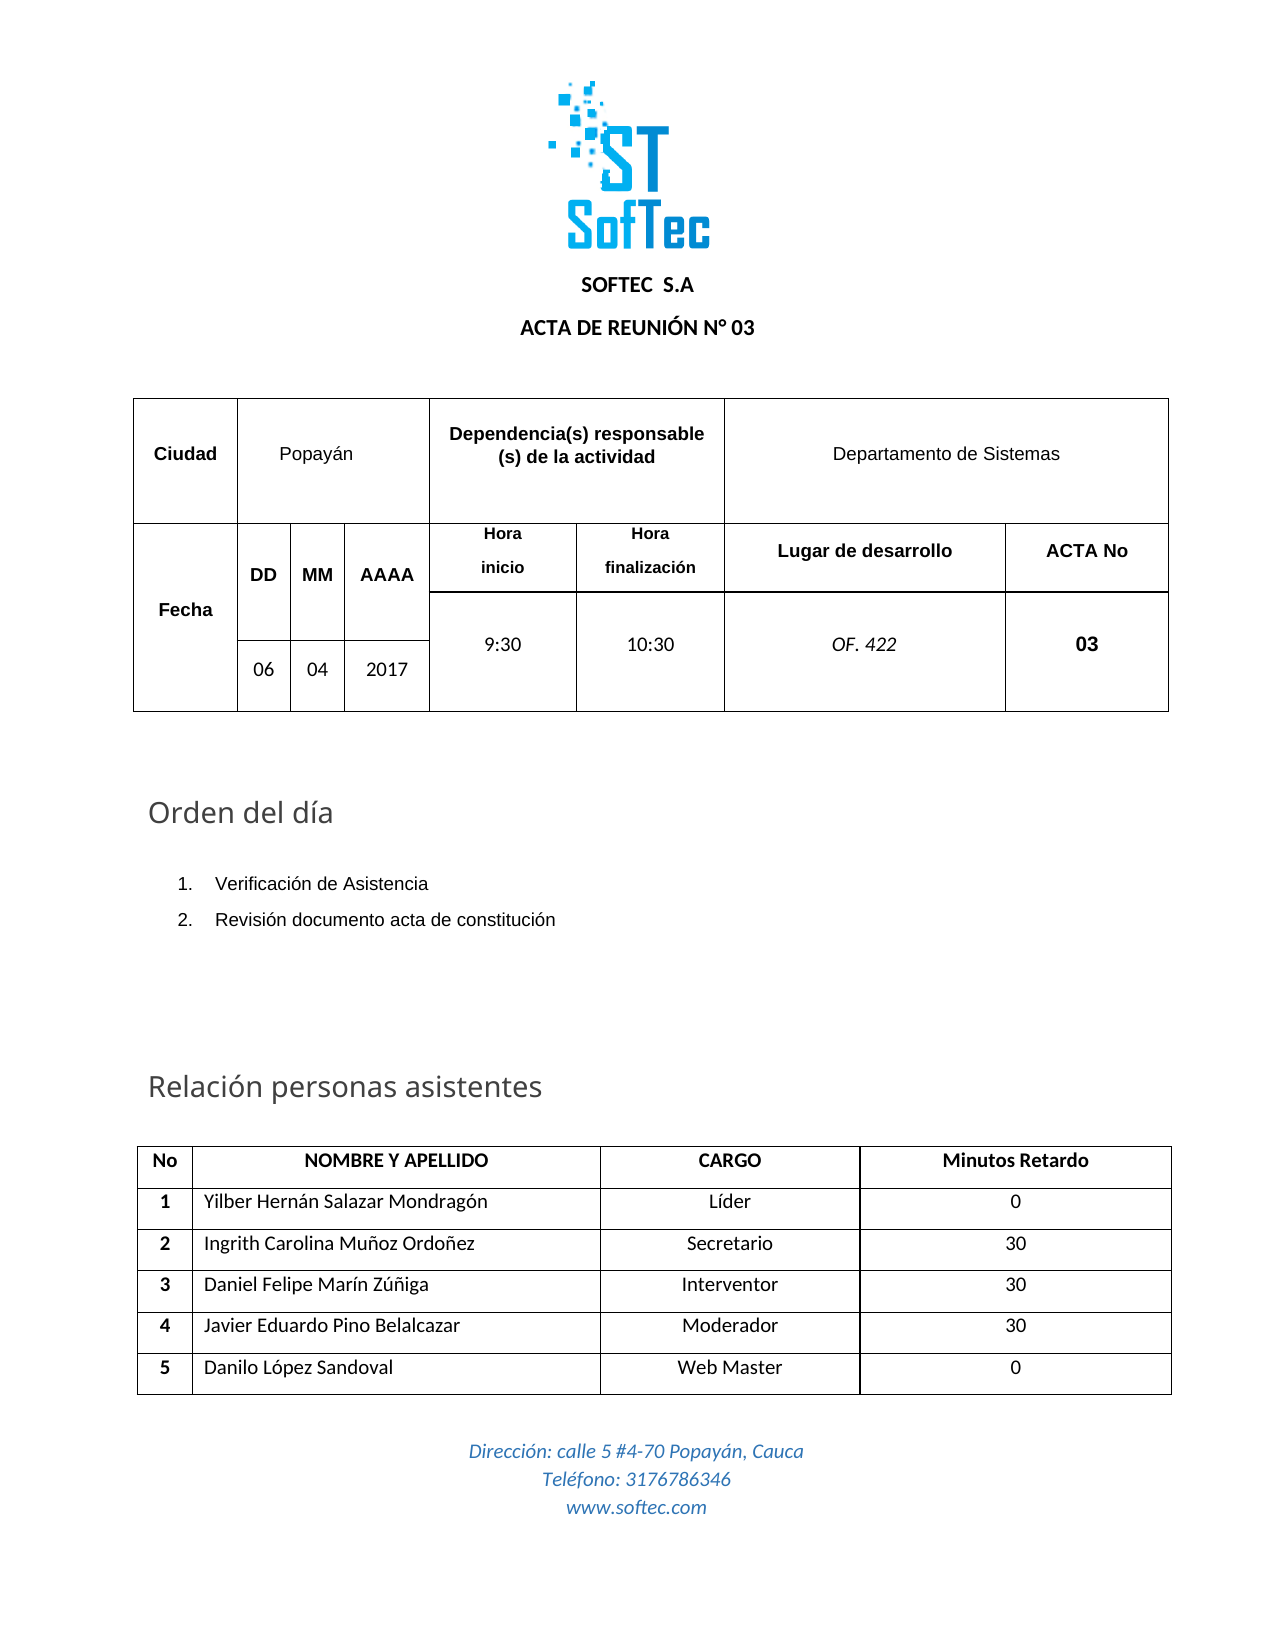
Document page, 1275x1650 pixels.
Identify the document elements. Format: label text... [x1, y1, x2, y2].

subtitle Relación personas asistentes [148, 1066, 1127, 1106]
table_cell Fecha [134, 524, 237, 711]
table_cell 06 [238, 641, 290, 711]
table_cell 04 [291, 641, 344, 711]
text SOFTEC S.A [148, 270, 1127, 298]
table_cell AAAA [345, 524, 429, 640]
table_cell 30 [861, 1230, 1171, 1270]
table_cell 5 [138, 1354, 192, 1394]
table_cell Danilo López Sandoval [193, 1354, 600, 1394]
table_cell 30 [861, 1313, 1171, 1353]
table_cell Interventor [601, 1271, 859, 1312]
table_cell Hora inicio [430, 524, 576, 591]
table_cell Secretario [601, 1230, 859, 1270]
table_cell Ingrith Carolina Muñoz Ordoñez [193, 1230, 600, 1270]
table_cell 4 [138, 1313, 192, 1353]
table_header Dependencia(s) responsable (s) de la actividad [430, 399, 724, 523]
table_header Minutos Retardo [861, 1147, 1171, 1187]
table_cell 9:30 [430, 593, 576, 711]
table_cell Moderador [601, 1313, 859, 1353]
table_cell ACTA No [1006, 524, 1168, 591]
table_cell 03 [1006, 593, 1168, 711]
table_cell Lugar de desarrollo [725, 524, 1005, 591]
table_cell MM [291, 524, 344, 640]
table_cell DD [238, 524, 290, 640]
table_header No [138, 1147, 192, 1187]
table_cell 0 [861, 1354, 1171, 1394]
table_cell 30 [861, 1271, 1171, 1312]
table_cell 3 [138, 1271, 192, 1312]
table_header NOMBRE Y APELLIDO [193, 1147, 600, 1187]
picture [533, 75, 742, 255]
list Revisión documento acta de constitución [177, 909, 1127, 930]
table_cell Web Master [601, 1354, 859, 1394]
table_header CARGO [601, 1147, 859, 1187]
table_header Departamento de Sistemas [725, 399, 1168, 523]
table_cell 2017 [345, 641, 429, 711]
table_header Ciudad [134, 399, 237, 523]
list Verificación de Asistencia [177, 872, 1127, 894]
table_cell 10:30 [577, 593, 724, 711]
subtitle Orden del día [148, 792, 1127, 832]
table_cell Hora finalización [577, 524, 724, 591]
table_cell Yilber Hernán Salazar Mondragón [193, 1189, 600, 1229]
table_cell Daniel Felipe Marín Zúñiga [193, 1271, 600, 1312]
table_header Popayán [238, 399, 429, 523]
table_cell Líder [601, 1189, 859, 1229]
table_cell 1 [138, 1189, 192, 1229]
table_cell 2 [138, 1230, 192, 1270]
table_cell 0 [861, 1189, 1171, 1229]
table_cell Javier Eduardo Pino Belalcazar [193, 1313, 600, 1353]
table_cell OF. 422 [725, 593, 1005, 711]
text ACTA DE REUNIÓN N° 03 [148, 313, 1127, 341]
